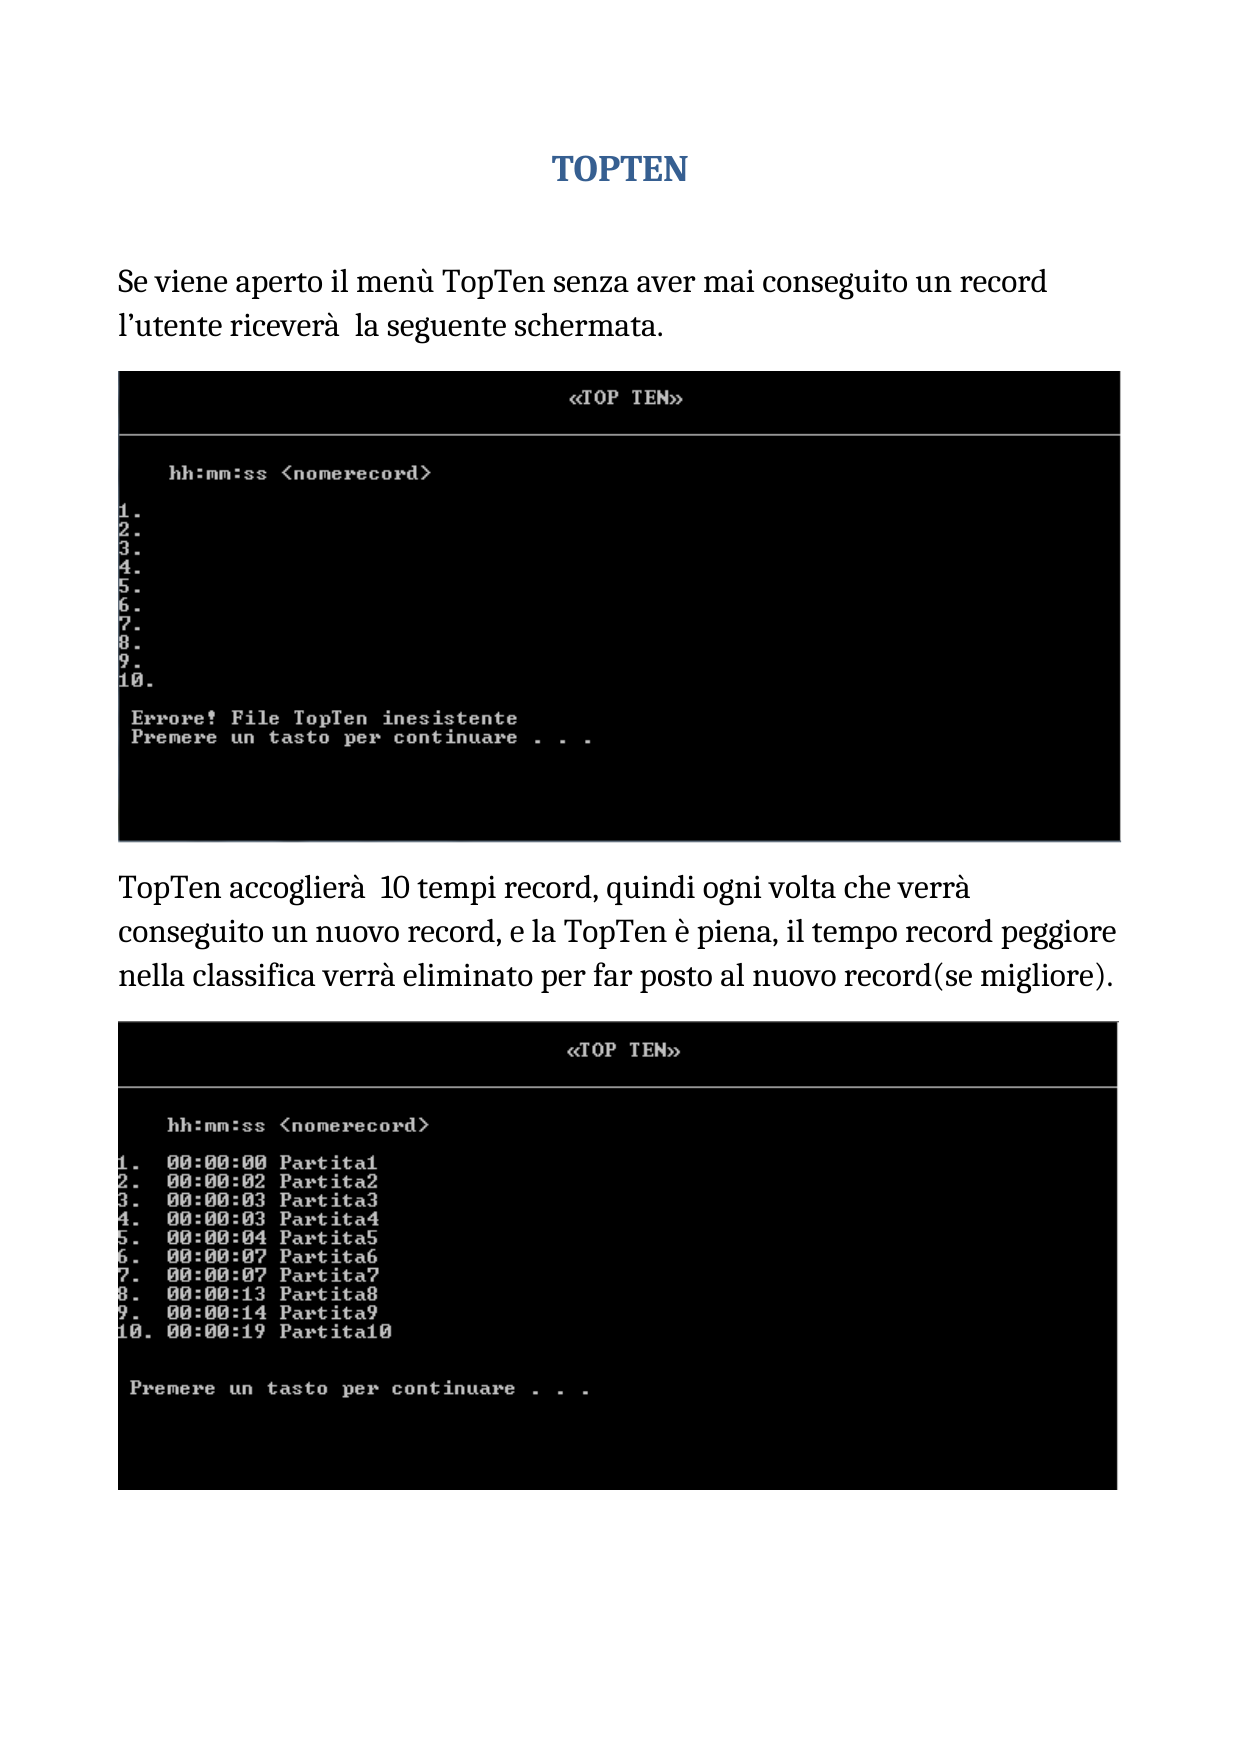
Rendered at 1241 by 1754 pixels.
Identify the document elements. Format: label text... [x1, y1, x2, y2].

text TopTen accoglierà 10 tempi record, quindi ogni volta che verrà conseguito un nuovo record, e la TopTen è piena, il tempo record peggiore nella classifica verrà eliminato per far posto al nuovo record(se migliore). [118, 868, 1122, 995]
subtitle TOPTEN [118, 148, 1122, 191]
picture [118, 371, 1122, 844]
text Se viene aperto il menù TopTen senza aver mai conseguito un record l’utente riceverà la seguente schermata. [118, 262, 1122, 344]
picture [118, 1021, 1119, 1490]
